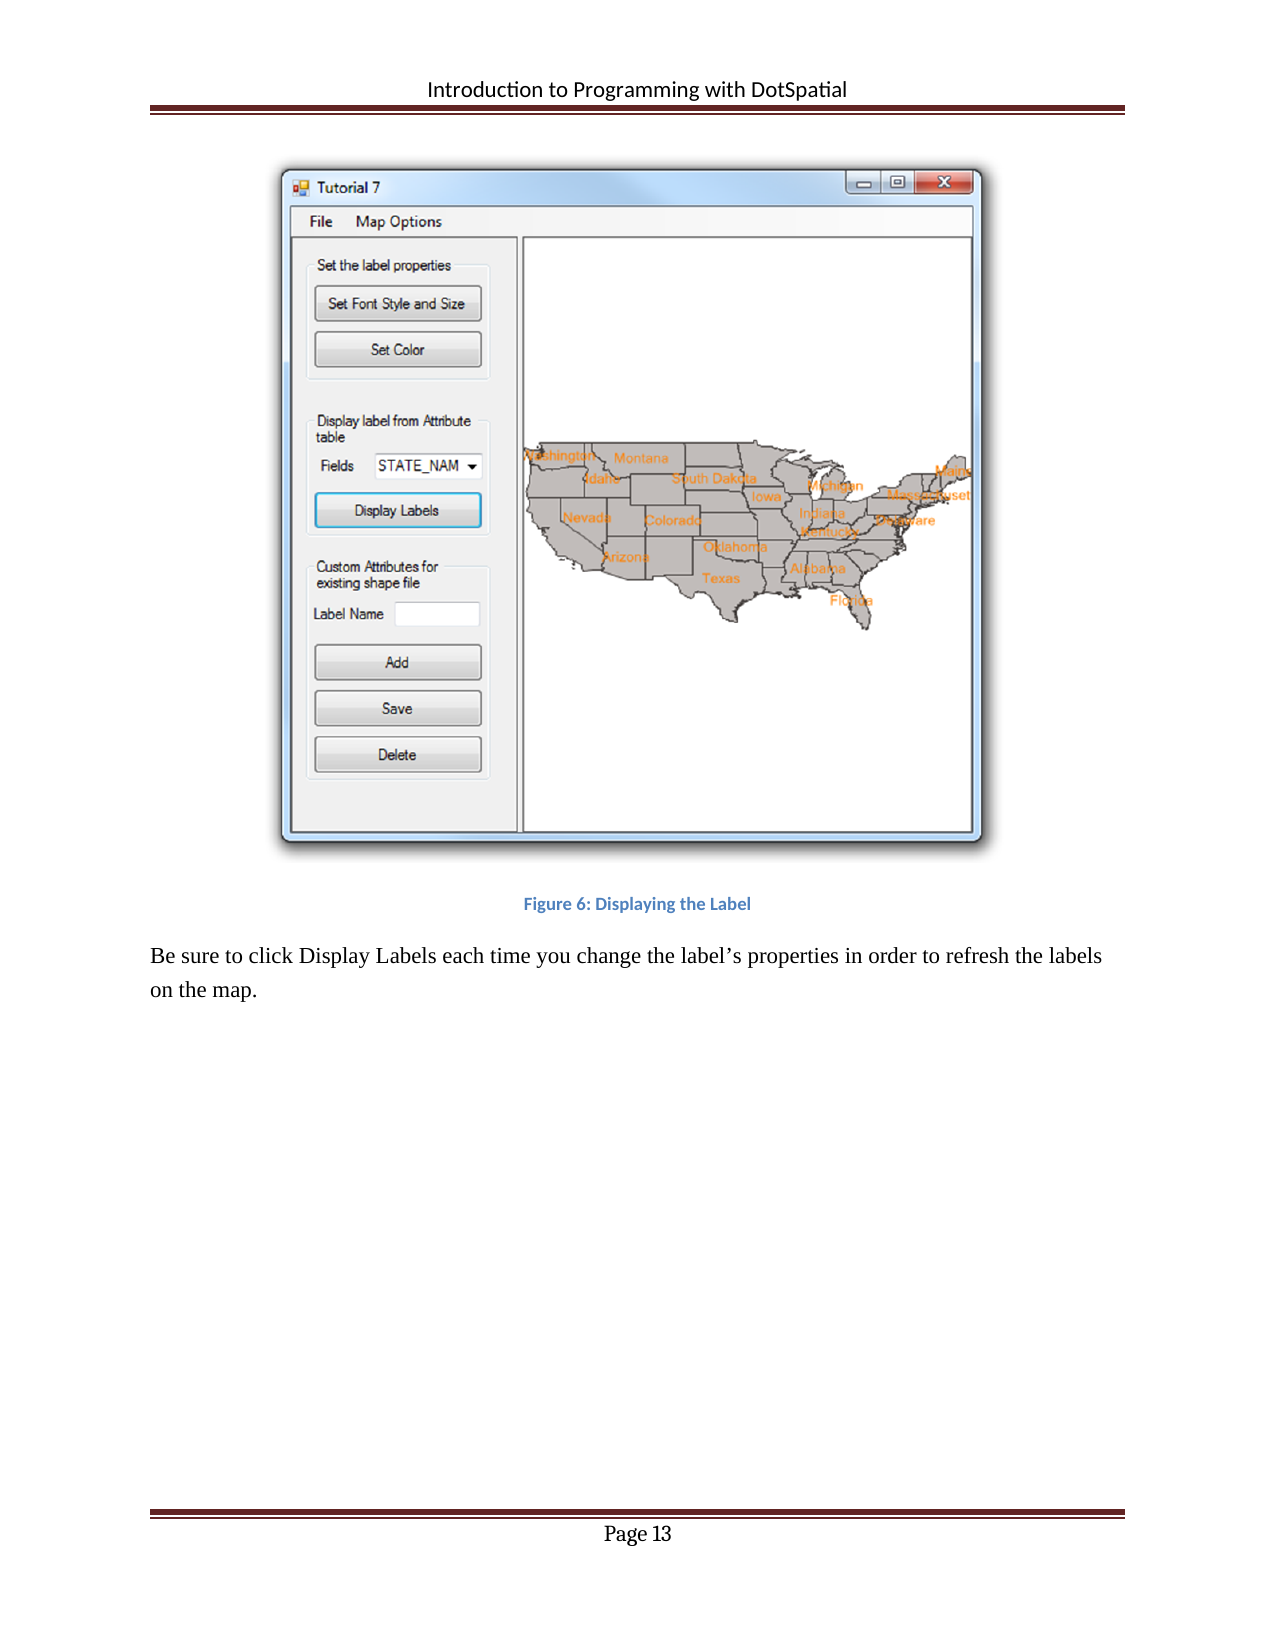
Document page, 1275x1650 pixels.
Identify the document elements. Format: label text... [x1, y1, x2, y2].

picture [262, 150, 1013, 863]
text Be sure to click Display Labels each time you change the label’s properties in order to refresh the labels on the map. [150, 942, 1125, 1003]
text Figure 6: Displaying the Label [150, 892, 1125, 915]
